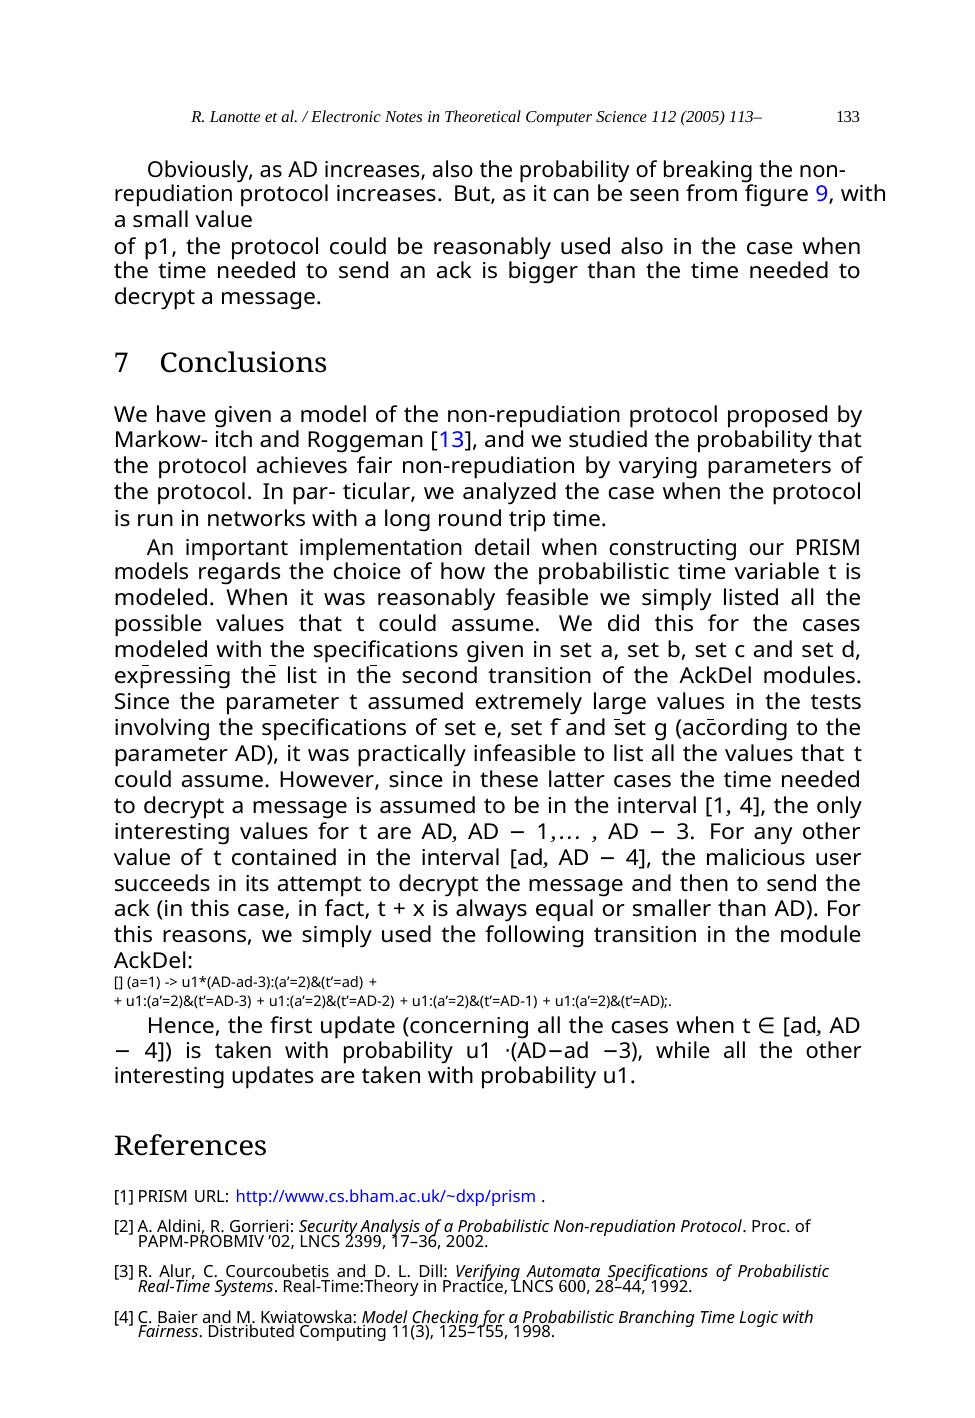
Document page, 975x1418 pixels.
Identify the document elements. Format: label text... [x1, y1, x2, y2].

list R. Alur, C. Courcoubetis and D. L. Dill: Verifying Automata Speciﬁcations of Probabilistic Real-Time Systems. Real-Time:Theory in Practice, LNCS 600, 28–44, 1992. [113, 1265, 862, 1297]
text [] (a=1) -> u1*(AD-ad-3):(a’=2)&(t’=ad) + [113, 975, 904, 991]
list PRISM URL: http://www.cs.bham.ac.uk/~dxp/prism . [113, 1185, 904, 1208]
text Obviously, as AD increases, also the probability of breaking the non-repudiation protocol increases. But, as it can be seen from figure 9, with a small value [113, 157, 904, 233]
text of p1, the protocol could be reasonably used also in the case when the time needed to send an ack is bigger than the time needed to decrypt a message. [113, 234, 862, 311]
list A. Aldini, R. Gorrieri: Security Analysis of a Probabilistic Non-repudiation Protocol. Proc. of PAPM-PROBMIV ’02, LNCS 2399, 17–36, 2002. [113, 1220, 861, 1252]
subtitle Conclusions [113, 343, 904, 380]
subtitle References [113, 1127, 904, 1163]
text An important implementation detail when constructing our PRISM models regards the choice of how the probabilistic time variable t is modeled. When it was reasonably feasible we simply listed all the possible values that t could assume. We did this for the cases modeled with the specifications given in set a, set b, set c and set d, expressing the list in the second transition of the AckDel modules. Since the parameter t assumed extremely large values in the tests involving the specifications of set e, set f and set g (according to the parameter AD), it was practically infeasible to list all the values that t could assume. However, since in these latter cases the time needed to decrypt a message is assumed to be in the interval [1, 4], the only interesting values for t are AD, AD − 1,... , AD − 3. For any other value of t contained in the interval [ad, AD − 4], the malicious user succeeds in its attempt to decrypt the message and then to send the ack (in this case, in fact, t + x is always equal or smaller than AD). For this reasons, we simply used the following transition in the module AckDel: [113, 534, 862, 975]
list C. Baier and M. Kwiatowska: Model Checking for a Probabilistic Branching Time Logic with Fairness. Distributed Computing 11(3), 125–155, 1998. [113, 1311, 862, 1343]
text Hence, the first update (concerning all the cases when t ∈ [ad, AD − 4]) is taken with probability u1 ·(AD−ad −3), while all the other interesting updates are taken with probability u1. [113, 1013, 862, 1090]
text + u1:(a’=2)&(t’=AD-3) + u1:(a’=2)&(t’=AD-2) + u1:(a’=2)&(t’=AD-1) + u1:(a’=2)&(t’=AD);. [113, 991, 904, 1010]
text We have given a model of the non-repudiation protocol proposed by Markow- itch and Roggeman [13], and we studied the probability that the protocol achieves fair non-repudiation by varying parameters of the protocol. In par- ticular, we analyzed the case when the protocol is run in networks with a long round trip time. [113, 401, 862, 532]
